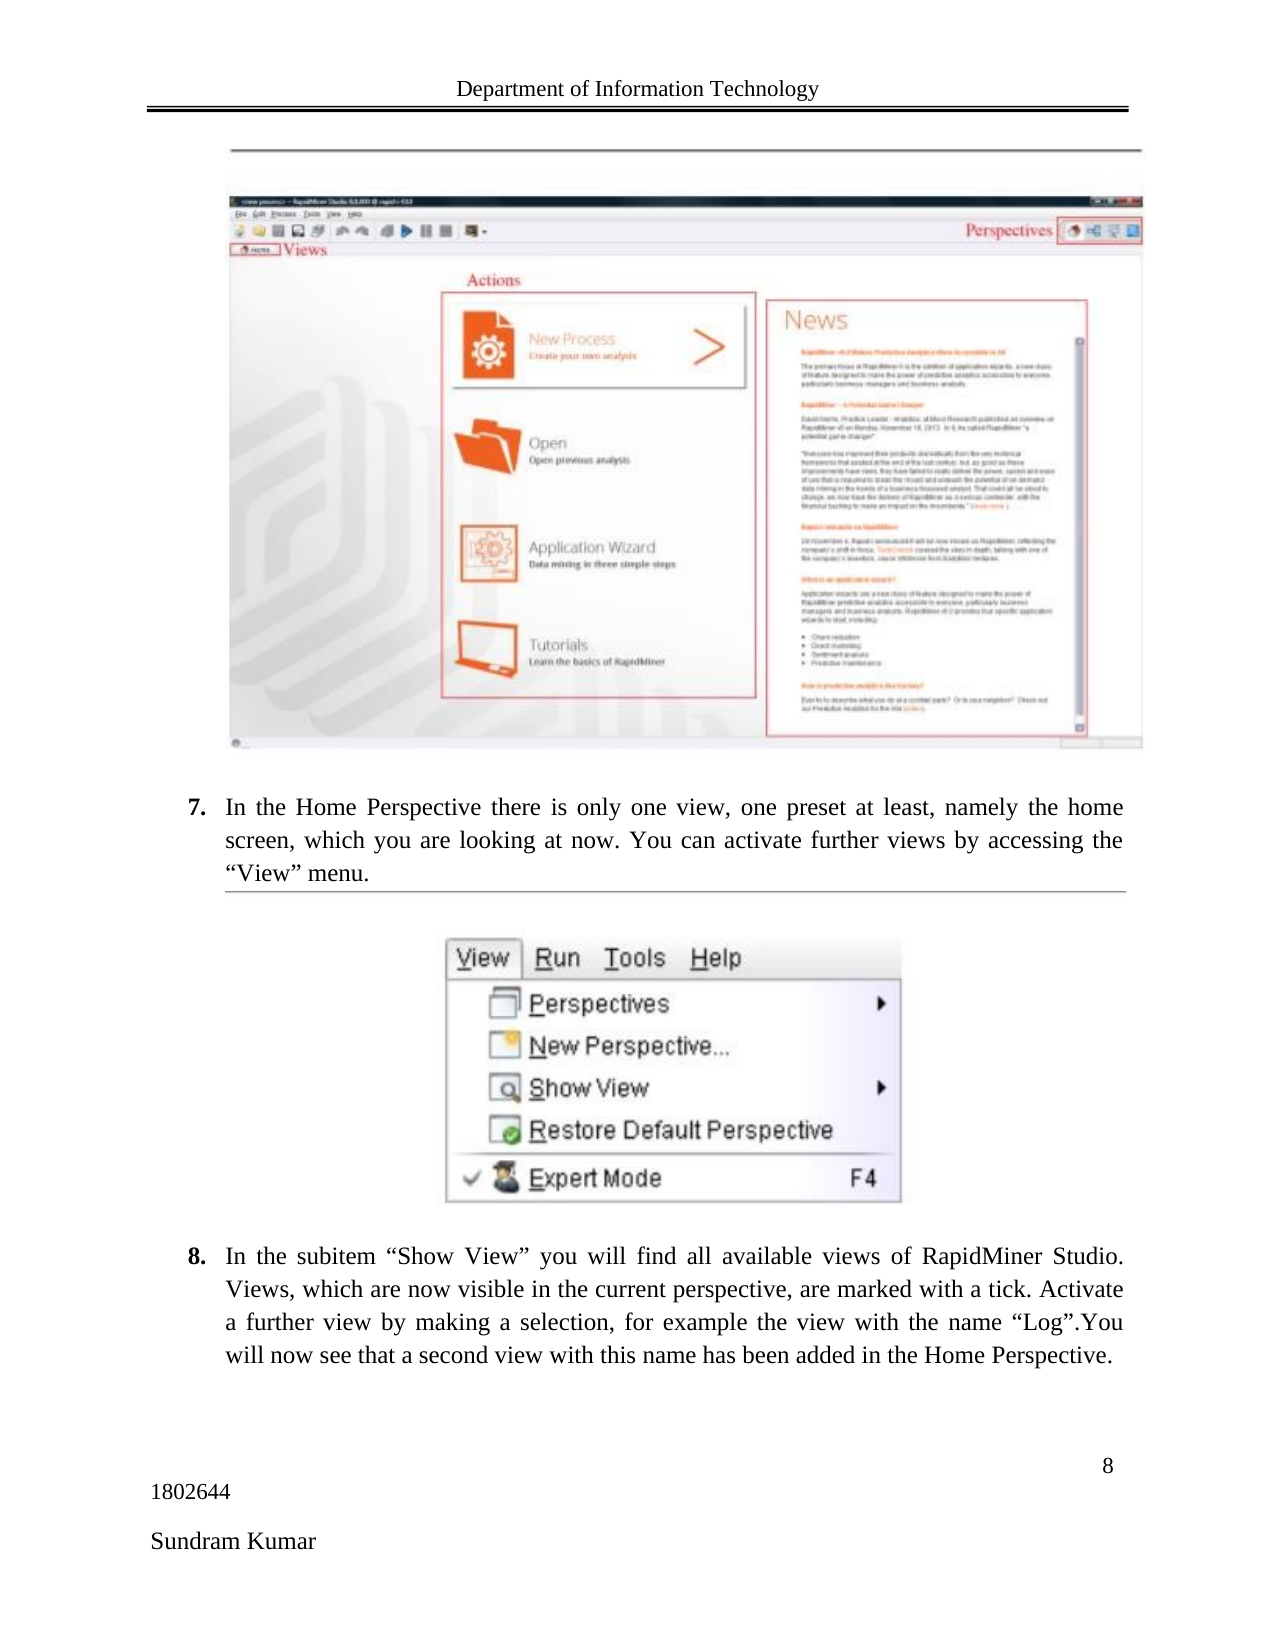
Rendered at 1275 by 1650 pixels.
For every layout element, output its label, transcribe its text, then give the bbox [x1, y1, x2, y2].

picture [225, 891, 1127, 1217]
list In the Home Perspective there is only one view, one preset at least, namely the home screen, which you are looking at now. You can activate further views by accessing the “View” menu. [188, 792, 1124, 887]
picture [225, 148, 1146, 761]
list In the subitem “Show View” you will find all available views of RapidMiner Studio. Views, which are now visible in the current perspective, are marked with a tick. Activate a further view by making a selection, for example the view with the name “Log”.You will now see that a second view with this name has been added in the Home Perspective. [188, 1241, 1125, 1369]
